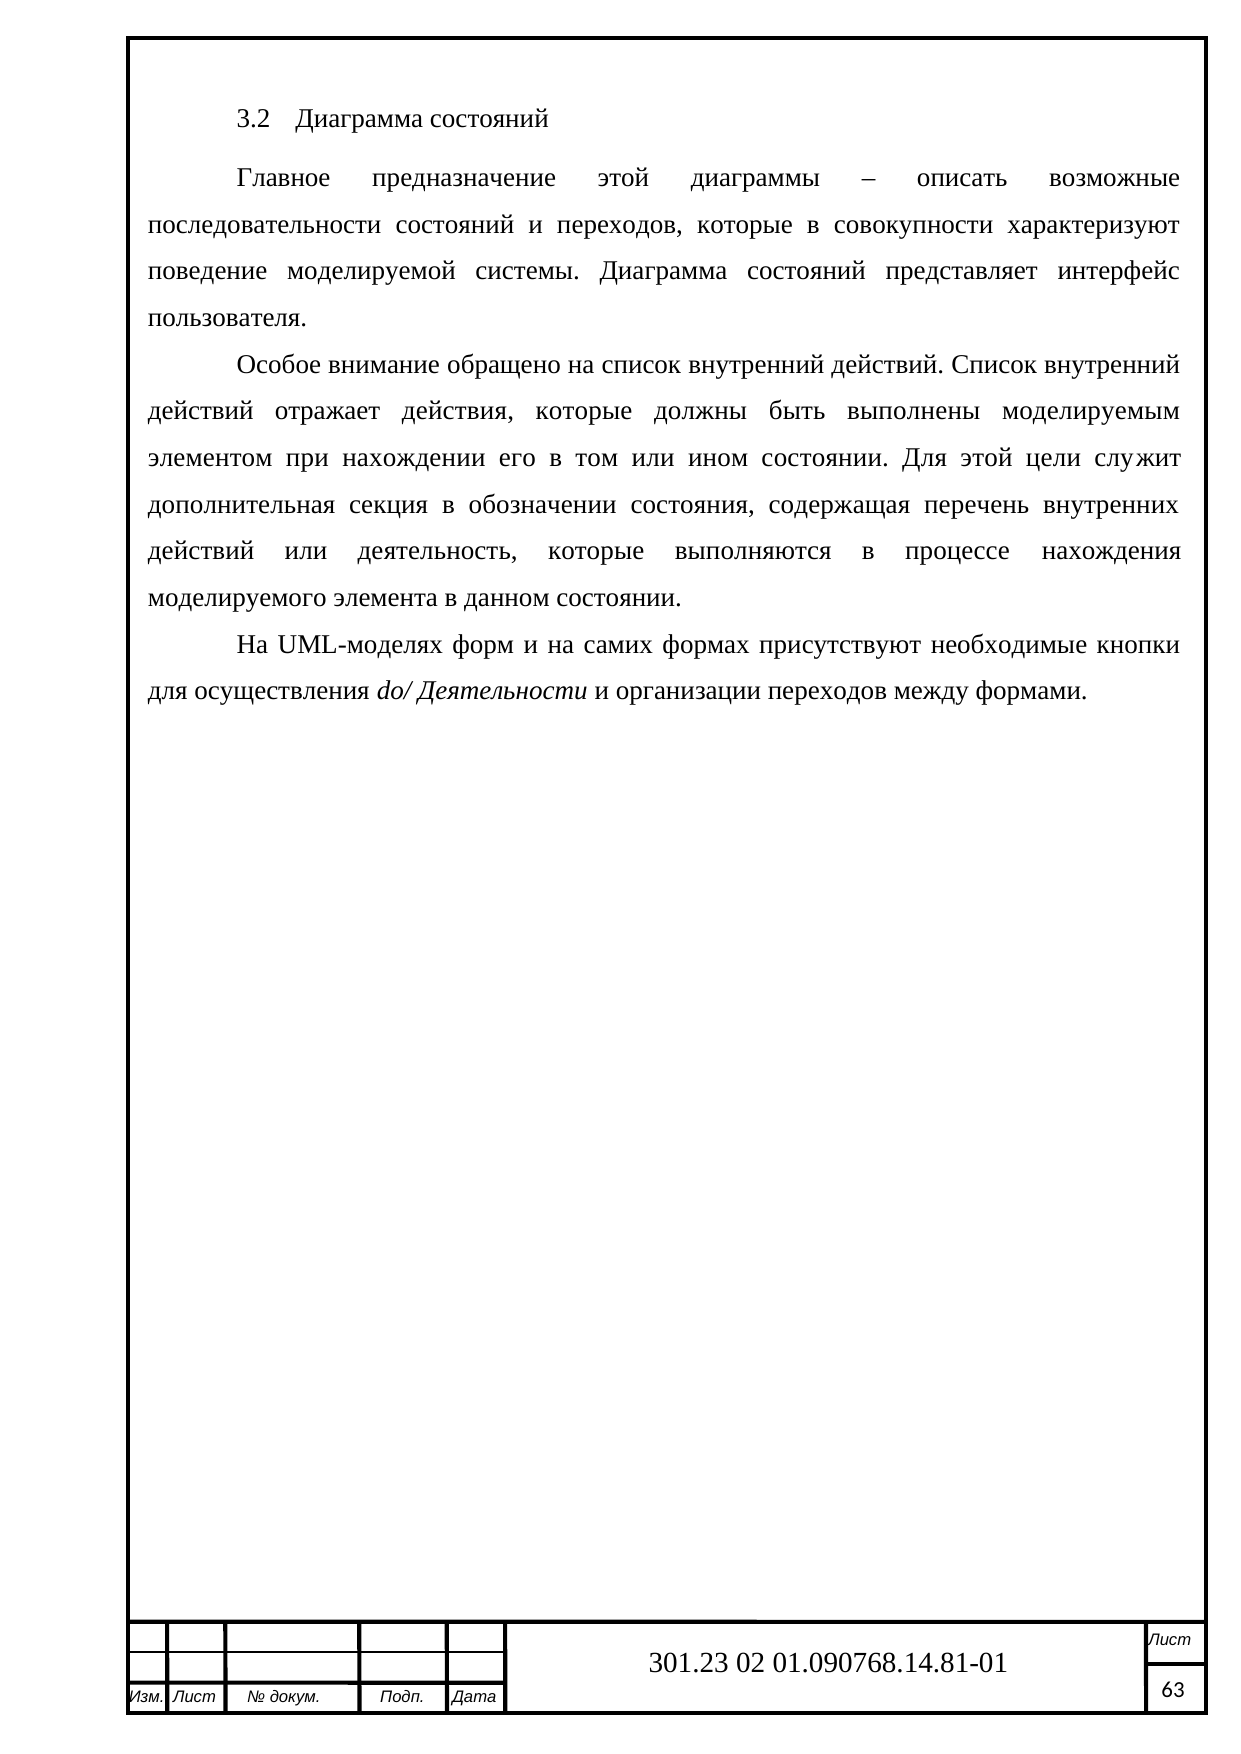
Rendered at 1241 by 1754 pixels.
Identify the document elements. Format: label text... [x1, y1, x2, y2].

text 3.2 Диаграмма состояний [148, 102, 1181, 133]
text Главное предназначение этой диаграммы – описать возможные последовательности состояний и переходов, которые в совокупности характеризуют поведение моделируемой системы. Диаграмма состояний представляет интерфейс пользователя. [148, 161, 1181, 332]
text Особое внимание обращено на список внутренний действий. Список внутренний действий отражает действия, которые должны быть выполнены моделируемым элементом при нахождении его в том или ином состоянии. Для этой цели служит дополнительная секция в обозначении состояния, содержащая перечень внутренних действий или деятельность, которые выполняются в процессе нахождения моделируемого элемента в данном состоянии. [148, 348, 1181, 612]
text На UML-моделях форм и на самих формах присутствуют необходимые кнопки для осуществления do/ Деятельности и организации переходов между формами. [148, 628, 1181, 706]
